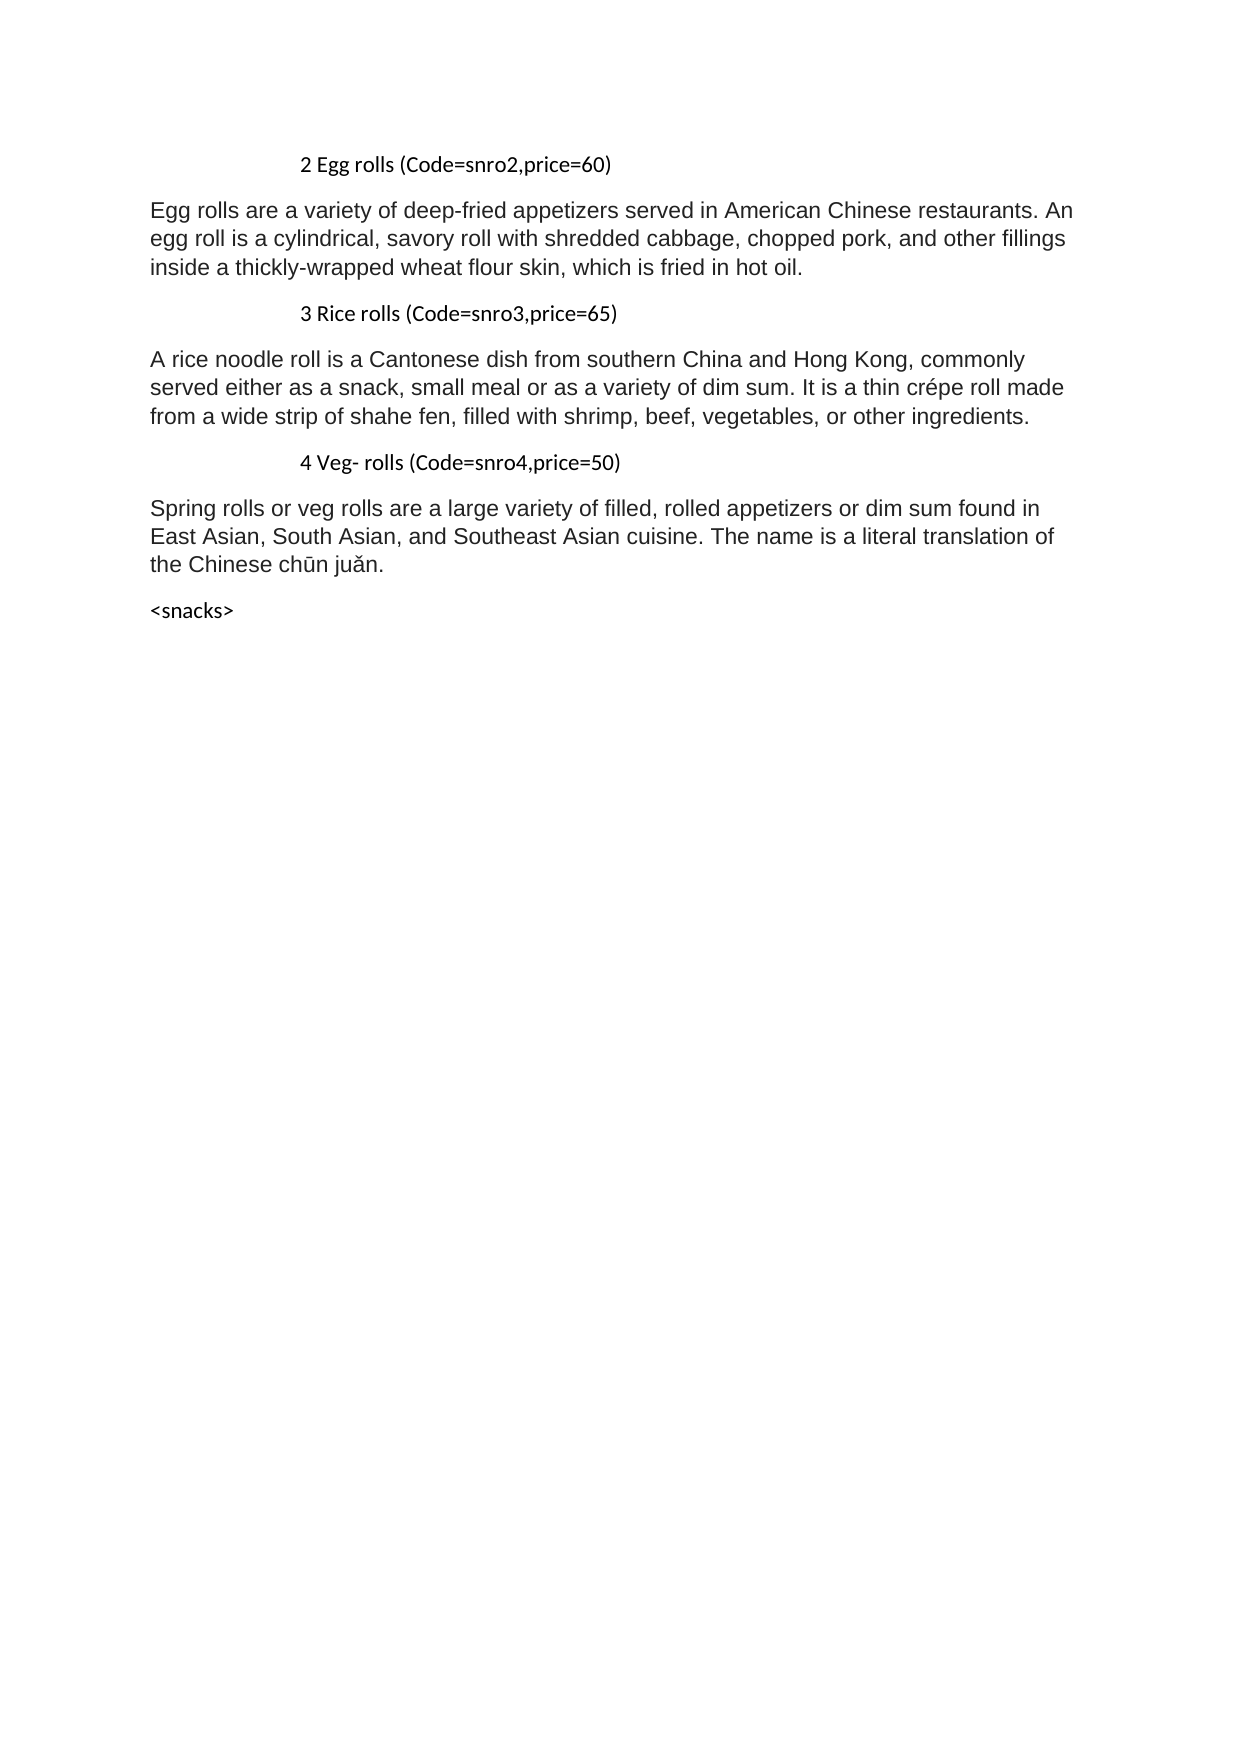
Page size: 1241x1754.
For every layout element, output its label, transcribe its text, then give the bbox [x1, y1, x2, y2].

text Egg rolls are a variety of deep-fried appetizers served in American Chinese restaurants. An egg roll is a cylindrical, savory roll with shredded cabbage, chopped pork, and other fillings inside a thickly-wrapped wheat flour skin, which is fried in hot oil. [150, 197, 1090, 280]
text 2 Egg rolls (Code=snro2,price=60) [150, 150, 1090, 178]
text A rice noodle roll is a Cantonese dish from southern China and Hong Kong, commonly served either as a snack, small meal or as a variety of dim sum. It is a thin crépe roll made from a wide strip of shahe fen, filled with shrimp, beef, vegetables, or other ingredients. [150, 346, 1090, 429]
text 3 Rice rolls (Code=snro3,price=65) [150, 299, 1090, 327]
text 4 Veg- rolls (Code=snro4,price=50) [150, 448, 1090, 476]
text <snacks> [150, 597, 1090, 624]
text Spring rolls or veg rolls are a large variety of filled, rolled appetizers or dim sum found in East Asian, South Asian, and Southeast Asian cuisine. The name is a literal translation of the Chinese chūn juǎn. [150, 494, 1090, 578]
